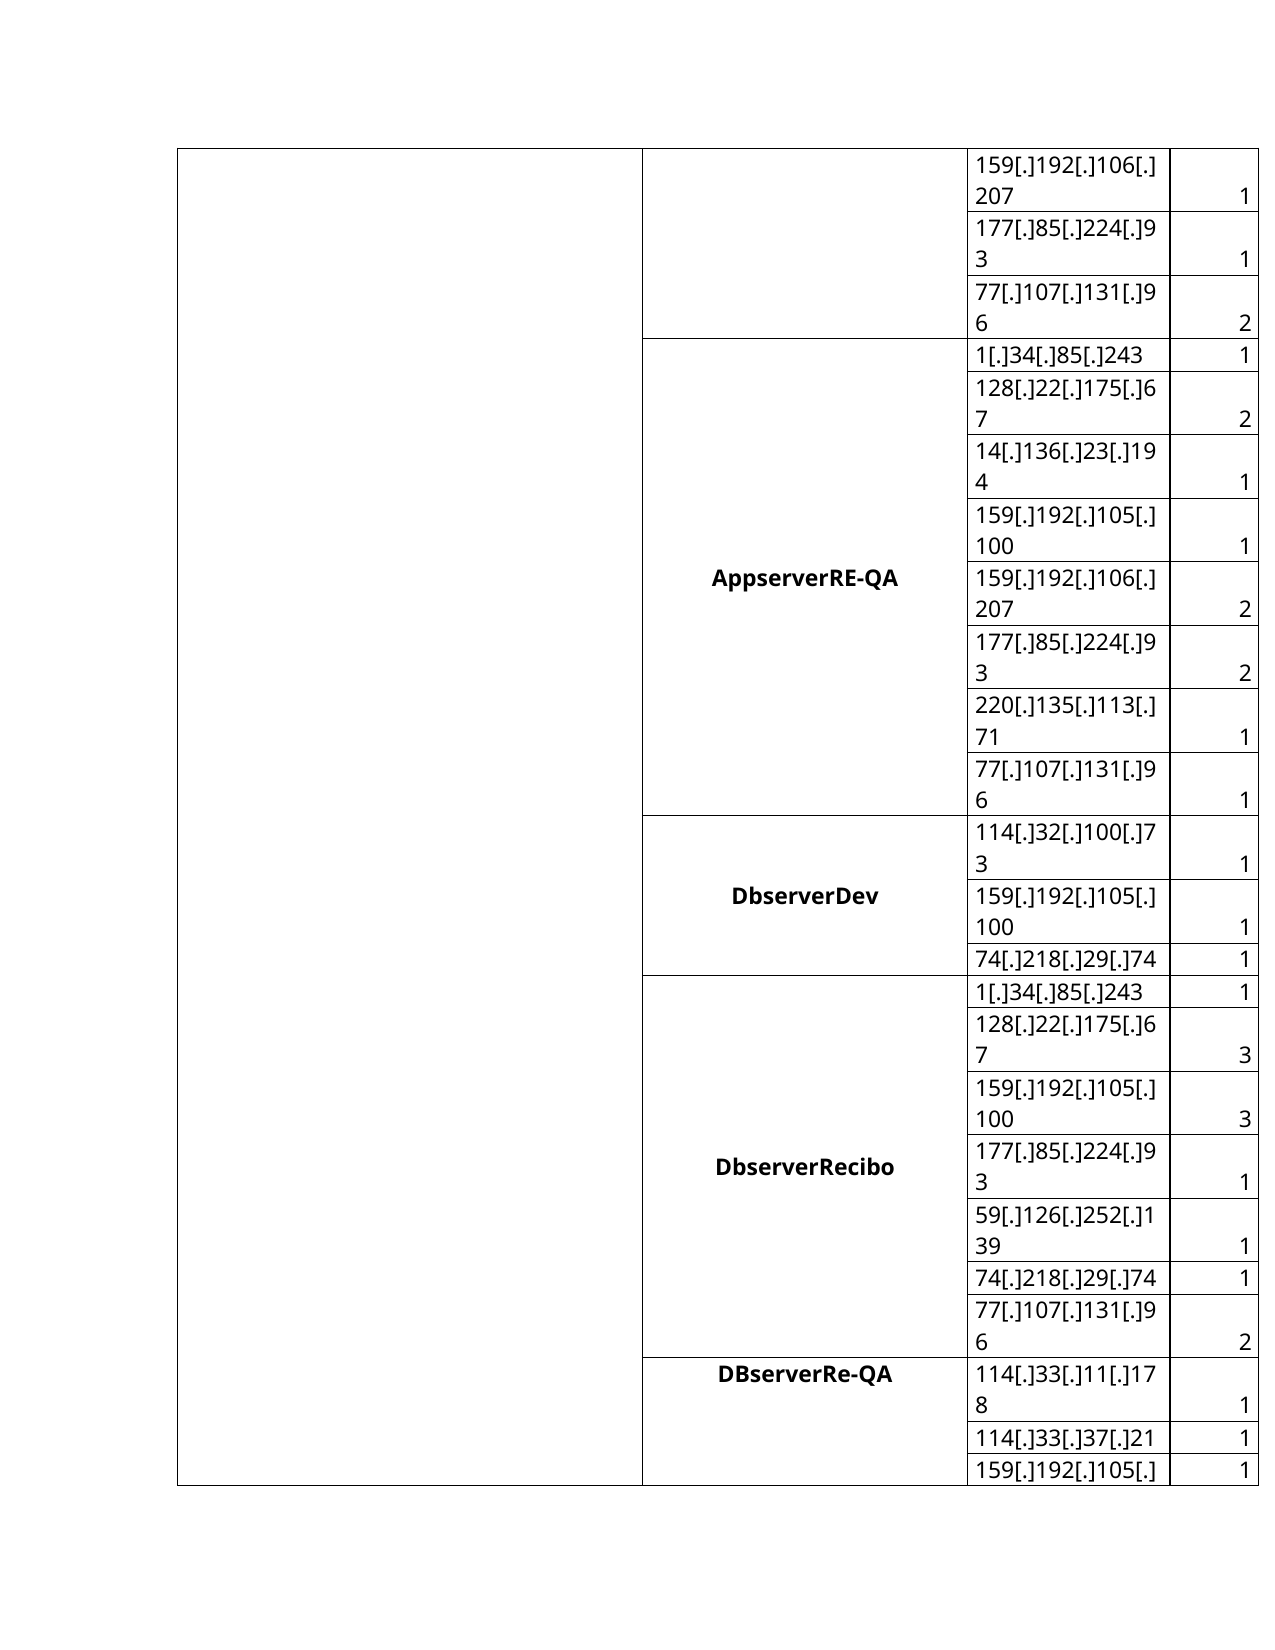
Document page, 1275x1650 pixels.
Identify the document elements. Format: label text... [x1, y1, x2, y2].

table_cell 2 [1171, 276, 1258, 338]
table_cell 2 [1171, 372, 1258, 434]
table_cell 1 [1171, 1358, 1258, 1421]
table_cell DBserverRe-QA [643, 1358, 967, 1485]
table_cell 159[.]192[.]105[.]100 [968, 499, 1169, 561]
table_cell 1 [1171, 1135, 1258, 1198]
table_cell 159[.]192[.]105[.]100 [968, 880, 1169, 942]
table_cell 114[.]33[.]11[.]178 [968, 1358, 1169, 1421]
table_cell 59[.]126[.]252[.]139 [968, 1199, 1169, 1261]
table_cell 1[.]34[.]85[.]243 [968, 976, 1169, 1007]
table_cell 1 [1171, 689, 1258, 752]
table_cell 1 [1171, 1262, 1258, 1293]
table_cell 77[.]107[.]131[.]96 [968, 1295, 1169, 1357]
table_cell 77[.]107[.]131[.]96 [968, 753, 1169, 815]
table_cell 114[.]32[.]100[.]73 [968, 816, 1169, 879]
table_cell 14[.]136[.]23[.]194 [968, 435, 1169, 498]
table_cell 1 [1171, 816, 1258, 879]
table_cell 1 [1171, 880, 1258, 942]
table_cell 3 [1171, 1008, 1258, 1071]
table_cell 159[.]192[.]105[.]100 [968, 1072, 1169, 1134]
table_cell 177[.]85[.]224[.]93 [968, 212, 1169, 275]
table_cell 1 [1171, 944, 1258, 975]
table_cell 2 [1171, 562, 1258, 625]
table_cell 1 [1171, 499, 1258, 561]
table_cell 2 [1171, 1295, 1258, 1357]
table_cell 1 [1171, 753, 1258, 815]
table_cell 177[.]85[.]224[.]93 [968, 626, 1169, 688]
table_cell 1 [1171, 1422, 1258, 1453]
table_cell 74[.]218[.]29[.]74 [968, 1262, 1169, 1293]
table_cell 77[.]107[.]131[.]96 [968, 276, 1169, 338]
table_cell 159[.]192[.]106[.]207 [968, 562, 1169, 625]
table_cell 74[.]218[.]29[.]74 [968, 944, 1169, 975]
table_cell 1 [1171, 1199, 1258, 1261]
table_cell 1 [1171, 435, 1258, 498]
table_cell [968, 1454, 1169, 1485]
table_cell 1 [1171, 212, 1258, 275]
table_cell 177[.]85[.]224[.]93 [968, 1135, 1169, 1198]
table_cell 220[.]135[.]113[.]71 [968, 689, 1169, 752]
table_cell 3 [1171, 1072, 1258, 1134]
table_cell 2 [1171, 626, 1258, 688]
table_cell 159[.]192[.]106[.]207 [968, 149, 1169, 211]
table_cell 1 [1171, 339, 1258, 371]
table_cell DbserverRecibo [643, 976, 967, 1357]
table_cell 128[.]22[.]175[.]67 [968, 1008, 1169, 1071]
table_cell 1 [1171, 149, 1258, 211]
table_cell 128[.]22[.]175[.]67 [968, 372, 1169, 434]
table_cell 1 [1171, 1454, 1258, 1485]
table_cell 1[.]34[.]85[.]243 [968, 339, 1169, 371]
table_cell 114[.]33[.]37[.]21 [968, 1422, 1169, 1453]
table_cell DbserverDev [643, 816, 967, 975]
table_cell 1 [1171, 976, 1258, 1007]
table_cell AppserverRE-QA [643, 339, 967, 815]
